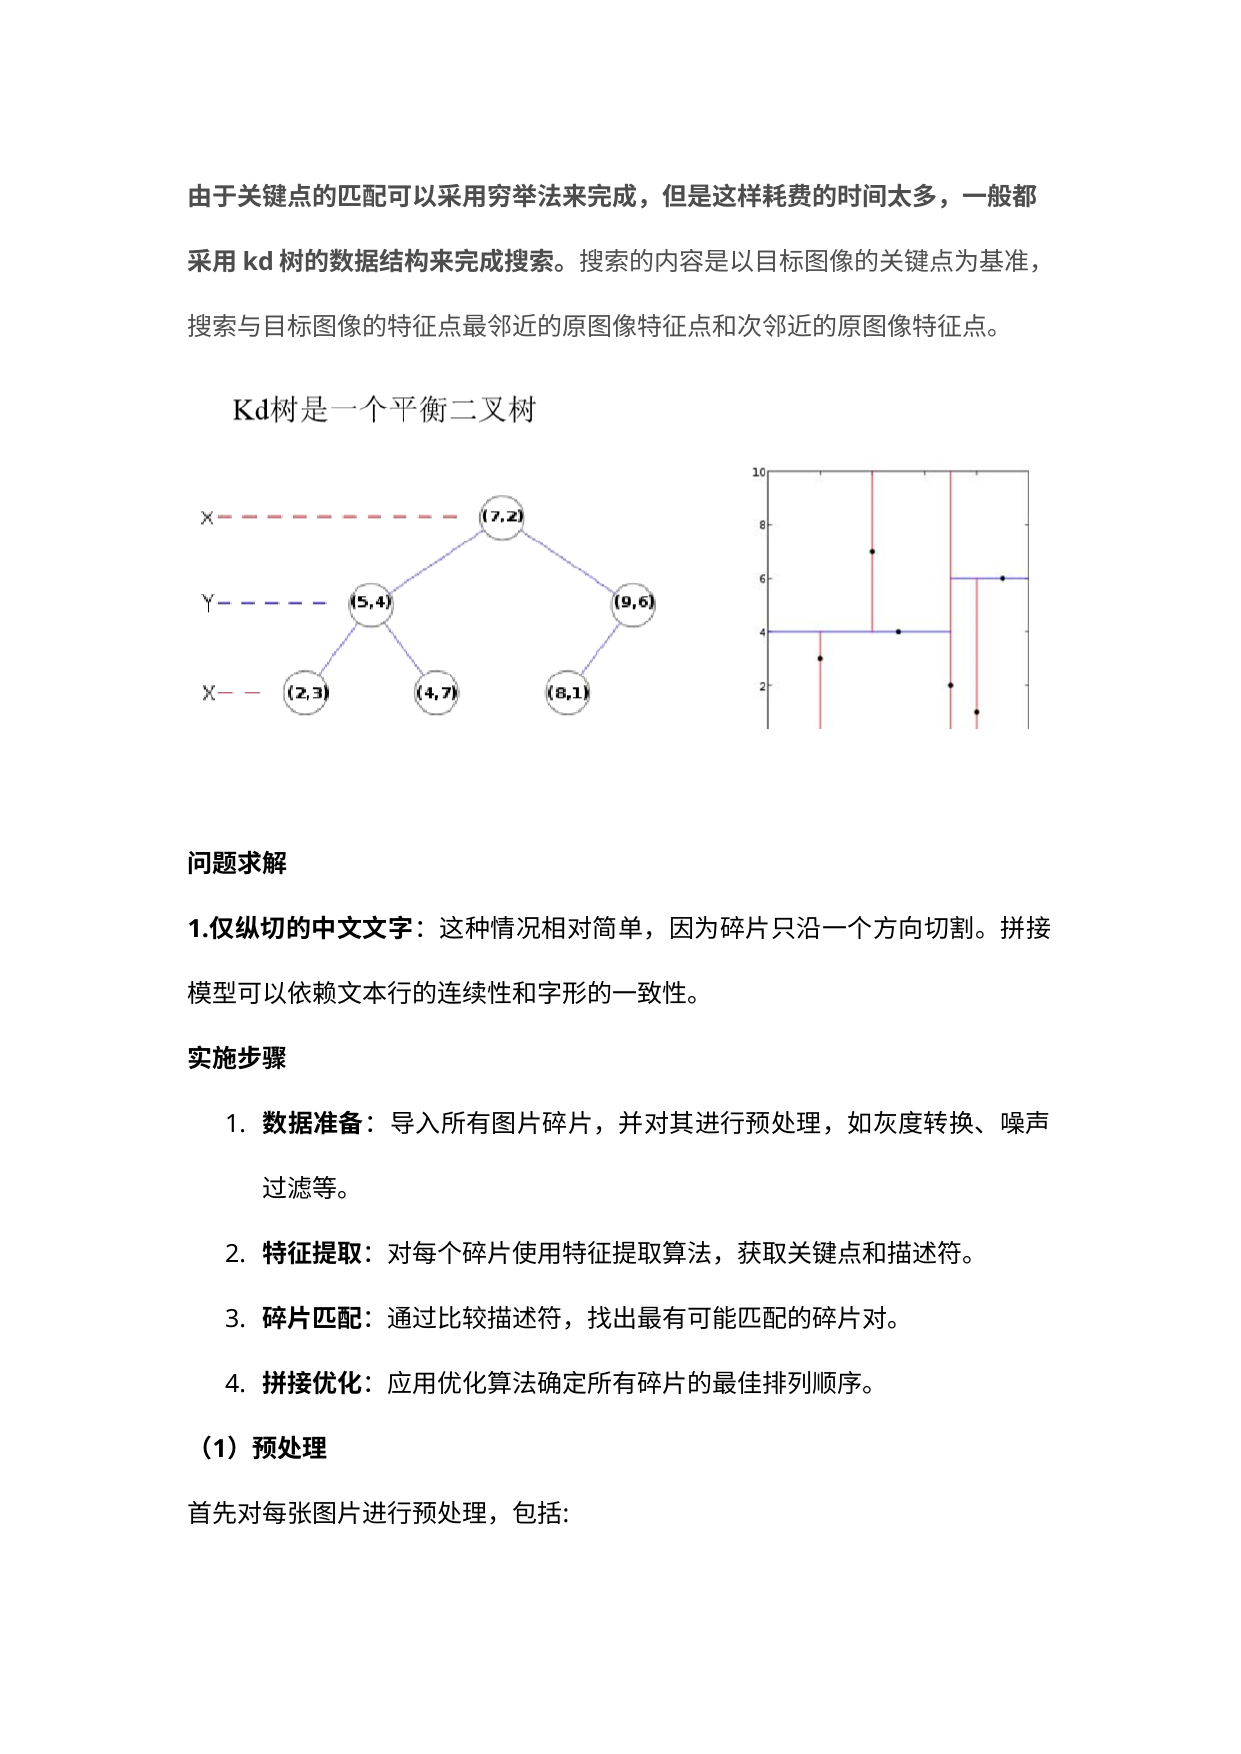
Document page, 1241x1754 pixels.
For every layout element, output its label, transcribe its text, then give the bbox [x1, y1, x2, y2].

list 拼接优化：应用优化算法确定所有碎片的最佳排列顺序。 [225, 1349, 1053, 1414]
list 数据准备：导入所有图片碎片，并对其进行预处理，如灰度转换、噪声过滤等。 [225, 1089, 1053, 1219]
text （1）预处理 [187, 1414, 1053, 1479]
list 碎片匹配：通过比较描述符，找出最有可能匹配的碎片对。 [225, 1284, 1053, 1349]
picture [187, 382, 1053, 729]
text 1.仅纵切的中文文字：这种情况相对简单，因为碎片只沿一个方向切割。拼接模型可以依赖文本行的连续性和字形的一致性。 [187, 894, 1053, 1024]
text 首先对每张图片进行预处理，包括: [187, 1479, 1053, 1544]
text 实施步骤 [187, 1024, 1053, 1089]
text 问题求解 [187, 829, 1053, 894]
list 特征提取：对每个碎片使用特征提取算法，获取关键点和描述符。 [225, 1219, 1053, 1284]
text 由于关键点的匹配可以采用穷举法来完成，但是这样耗费的时间太多，一般都采用kd树的数据结构来完成搜索。搜索的内容是以目标图像的关键点为基准，搜索与目标图像的特征点最邻近的原图像特征点和次邻近的原图像特征点。 [187, 162, 1053, 357]
